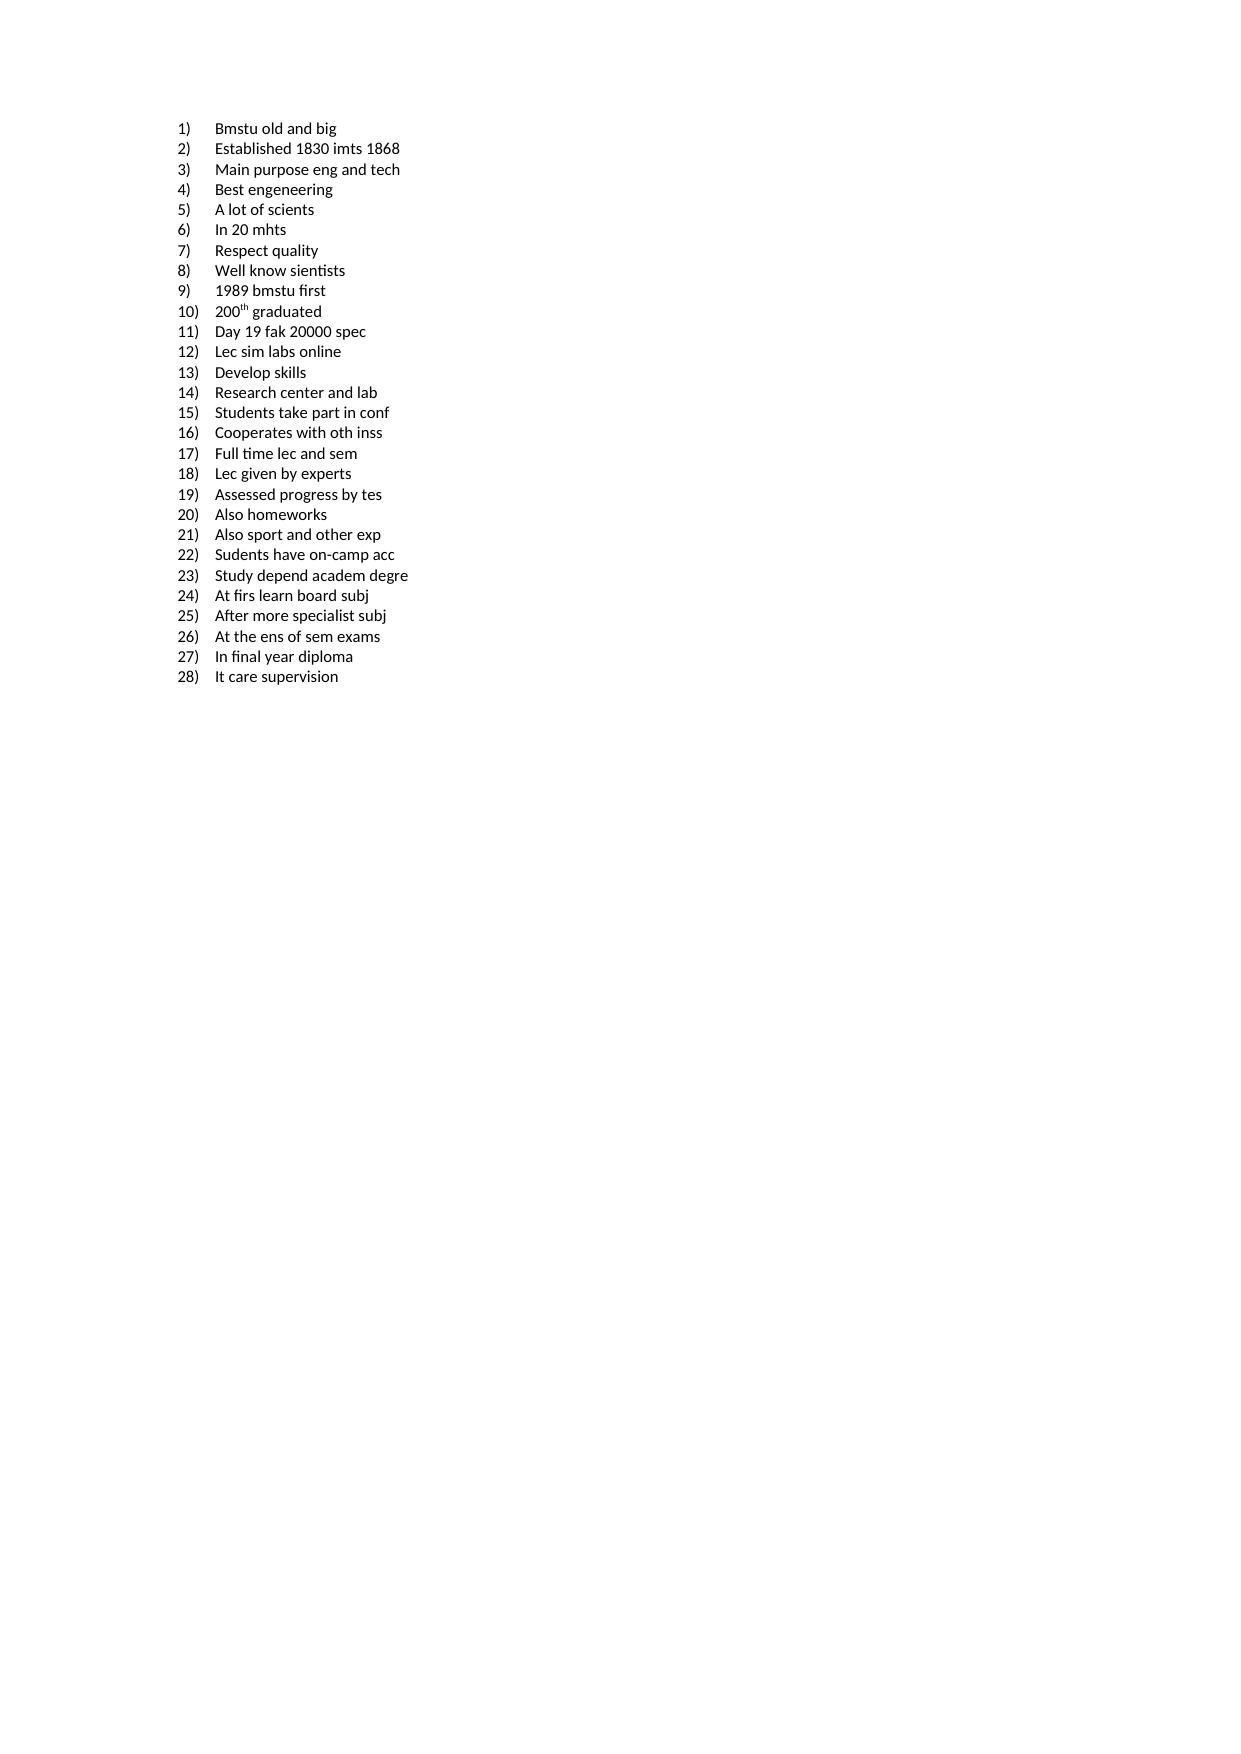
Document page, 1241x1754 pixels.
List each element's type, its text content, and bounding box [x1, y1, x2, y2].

list Cooperates with oth inss [177, 423, 1152, 443]
list Study depend academ degre [177, 565, 1152, 585]
list Lec sim labs online [177, 342, 1152, 362]
list Also sport and other exp [177, 524, 1152, 545]
list In 20 mhts [177, 220, 1152, 240]
list Students take part in conf [177, 402, 1152, 423]
list 1989 bmstu first [177, 281, 1152, 301]
list Established 1830 imts 1868 [177, 138, 1152, 159]
list In final year diploma [177, 646, 1152, 667]
list It care supervision [177, 667, 1152, 687]
list Lec given by experts [177, 463, 1152, 484]
list Respect quality [177, 240, 1152, 260]
list Sudents have on-camp acc [177, 545, 1152, 565]
list Research center and lab [177, 382, 1152, 402]
list Also homeworks [177, 504, 1152, 524]
list After more specialist subj [177, 606, 1152, 626]
list 200th graduated [177, 301, 1152, 321]
list Bmstu old and big [177, 118, 1152, 138]
list At the ens of sem exams [177, 626, 1152, 646]
list Best engeneering [177, 179, 1152, 199]
list Day 19 fak 20000 spec [177, 321, 1152, 342]
list Well know sientists [177, 260, 1152, 281]
list Assessed progress by tes [177, 484, 1152, 504]
list Main purpose eng and tech [177, 159, 1152, 179]
list Full time lec and sem [177, 443, 1152, 463]
list A lot of scients [177, 199, 1152, 220]
list Develop skills [177, 362, 1152, 382]
list At firs learn board subj [177, 585, 1152, 606]
